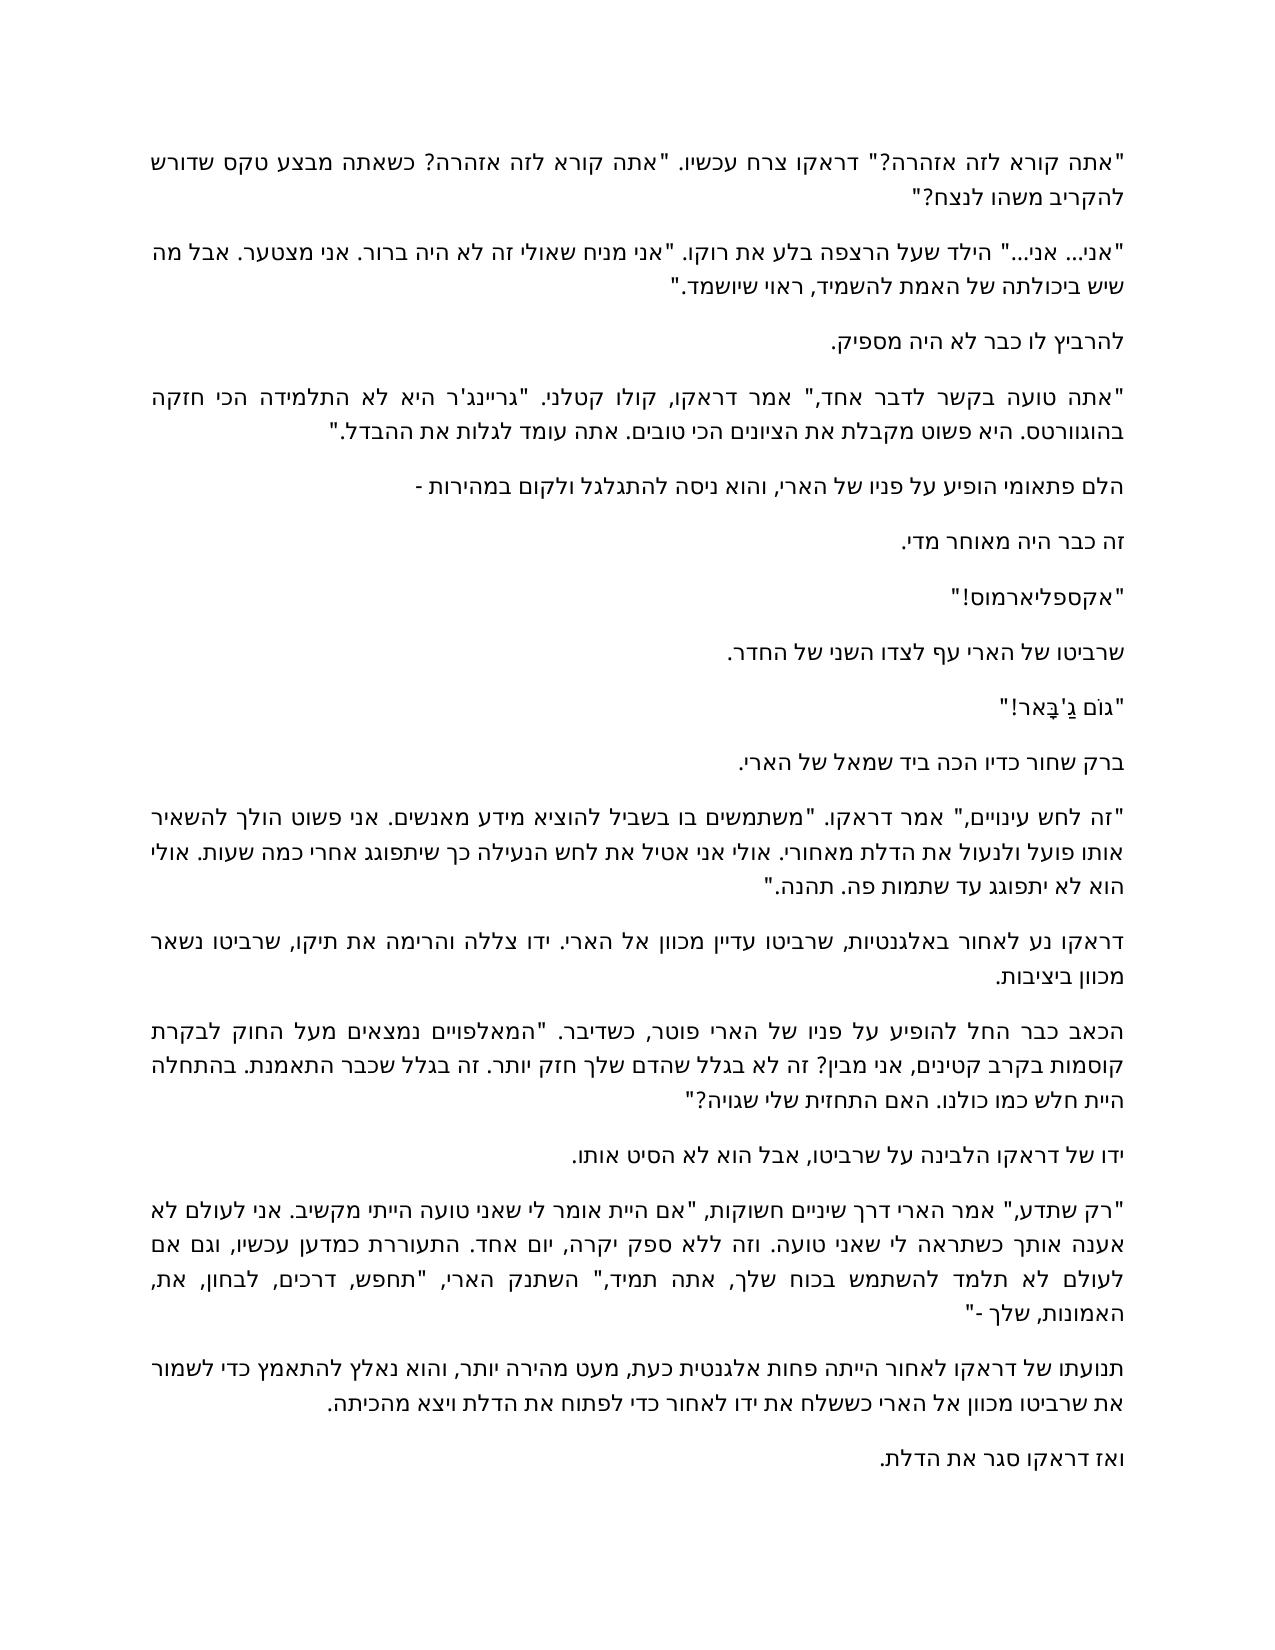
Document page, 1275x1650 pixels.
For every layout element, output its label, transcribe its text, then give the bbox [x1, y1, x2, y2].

text זה כבר היה מאוחר מדי. [150, 529, 1125, 559]
text "אתה טועה בקשר לדבר אחד," אמר דראקו, קולו קטלני. "גריינג'ר היא לא התלמידה הכי חזקה בהוגוורטס. היא פשוט מקבלת את הציונים הכי טובים. אתה עומד לגלות את ההבדל." [150, 384, 1125, 449]
text להרביץ לו כבר לא היה מספיק. [150, 329, 1125, 359]
text "גוֹם גַ'בָּאר!" [150, 695, 1125, 725]
text הכאב כבר החל להופיע על פניו של הארי פוטר, כשדיבר. "המאלפויים נמצאים מעל החוק לבקרת קוסמות בקרב קטינים, אני מבין? זה לא בגלל שהדם שלך חזק יותר. זה בגלל שכבר התאמנת. בהתחלה היית חלש כמו כולנו. האם התחזית שלי שגויה?" [150, 1019, 1125, 1117]
text ברק שחור כדיו הכה ביד שמאל של הארי. [150, 750, 1125, 780]
text שרביטו של הארי עף לצדו השני של החדר. [150, 639, 1125, 669]
text "אתה קורא לזה אזהרה?" דראקו צרח עכשיו. "אתה קורא לזה אזהרה? כשאתה מבצע טקס שדורש להקריב משהו לנצח?" [150, 150, 1125, 214]
text ידו של דראקו הלבינה על שרביטו, אבל הוא לא הסיט אותו. [150, 1143, 1125, 1173]
text תנועתו של דראקו לאחור הייתה פחות אלגנטית כעת, מעט מהירה יותר, והוא נאלץ להתאמץ כדי לשמור את שרביטו מכוון אל הארי כששלח את ידו לאחור כדי לפתוח את הדלת ויצא מהכיתה. [150, 1356, 1125, 1421]
text "רק שתדע," אמר הארי דרך שיניים חשוקות, "אם היית אומר לי שאני טועה הייתי מקשיב. אני לעולם לא אענה אותך כשתראה לי שאני טועה. וזה ללא ספק יקרה, יום אחד. התעוררת כמדען עכשיו, וגם אם לעולם לא תלמד להשתמש בכוח שלך, אתה תמיד," השתנק הארי, "תחפש, דרכים, לבחון, את, האמונות, שלך -" [150, 1198, 1125, 1331]
text הלם פתאומי הופיע על פניו של הארי, והוא ניסה להתגלגל ולקום במהירות - [150, 474, 1125, 504]
text "זה לחש עינויים," אמר דראקו. "משתמשים בו בשביל להוציא מידע מאנשים. אני פשוט הולך להשאיר אותו פועל ולנעול את הדלת מאחורי. אולי אני אטיל את לחש הנעילה כך שיתפוגג אחרי כמה שעות. אולי הוא לא יתפוגג עד שתמות פה. תהנה." [150, 805, 1125, 904]
text "אני… אני…" הילד שעל הרצפה בלע את רוקו. "אני מניח שאולי זה לא היה ברור. אני מצטער. אבל מה שיש ביכולתה של האמת להשמיד, ראוי שיושמד." [150, 239, 1125, 304]
text דראקו נע לאחור באלגנטיות, שרביטו עדיין מכוון אל הארי. ידו צללה והרימה את תיקו, שרביטו נשאר מכוון ביציבות. [150, 929, 1125, 993]
text ואז דראקו סגר את הדלת. [150, 1446, 1125, 1476]
text "אקספליארמוס!" [150, 584, 1125, 614]
